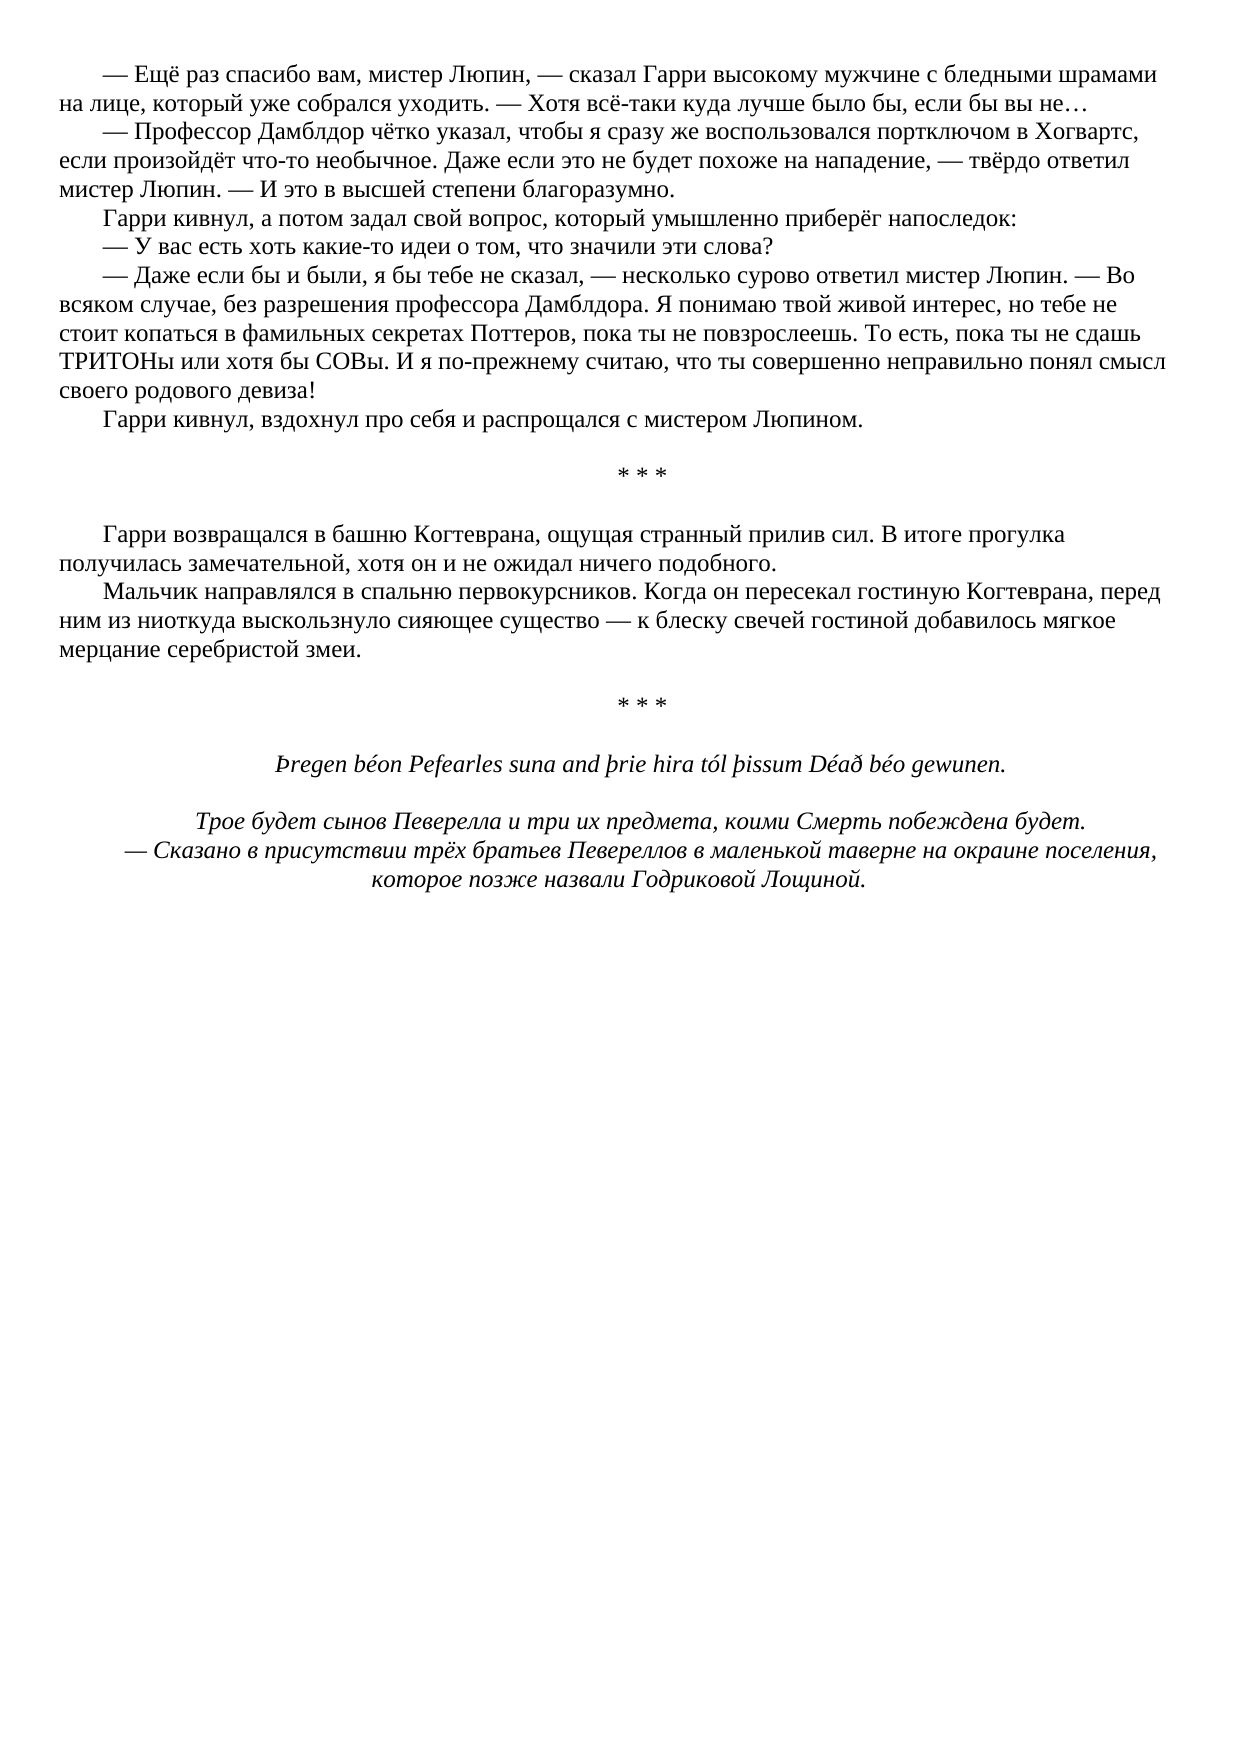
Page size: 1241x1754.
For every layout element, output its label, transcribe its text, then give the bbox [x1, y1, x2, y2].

text — У вас есть хоть какие-то идеи о том, что значили эти слова? [59, 231, 1181, 260]
text — Ещё раз спасибо вам, мистер Люпин, — сказал Гарри высокому мужчине с бледными шрамами на лице, который уже собрался уходить. — Хотя всё-таки куда лучше было бы, если бы вы не… [59, 59, 1181, 116]
text Гарри кивнул, вздохнул про себя и распрощался с мистером Люпином. [59, 404, 1181, 433]
text * * * [59, 461, 1181, 490]
text Трое будет сынов Певерелла и три их предмета, коими Смерть побеждена будет. [59, 806, 1181, 835]
text Þregen béon Pefearles suna and þrie hira tól þissum Déað béo gewunen. [59, 749, 1181, 778]
text * * * [59, 691, 1181, 720]
text Гарри возвращался в башню Когтеврана, ощущая странный прилив сил. В итоге прогулка получилась замечательной, хотя он и не ожидал ничего подобного. [59, 519, 1181, 576]
text Мальчик направлялся в спальню первокурсников. Когда он пересекал гостиную Когтеврана, перед ним из ниоткуда выскользнуло сияющее существо — к блеску свечей гостиной добавилось мягкое мерцание серебристой змеи. [59, 576, 1181, 663]
text Гарри кивнул, а потом задал свой вопрос, который умышленно приберёг напоследок: [59, 203, 1181, 231]
text — Профессор Дамблдор чётко указал, чтобы я сразу же воспользовался портключом в Хогвартс, если произойдёт что-то необычное. Даже если это не будет похоже на нападение, — твёрдо ответил мистер Люпин. — И это в высшей степени благоразумно. [59, 116, 1181, 203]
text — Сказано в присутствии трёх братьев Певереллов в маленькой таверне на окраине поселения, которое позже назвали Годриковой Лощиной. [59, 835, 1181, 893]
text — Даже если бы и были, я бы тебе не сказал, — несколько сурово ответил мистер Люпин. — Во всяком случае, без разрешения профессора Дамблдора. Я понимаю твой живой интерес, но тебе не стоит копаться в фамильных секретах Поттеров, пока ты не повзрослеешь. То есть, пока ты не сдашь ТРИТОНы или хотя бы СОВы. И я по-прежнему считаю, что ты совершенно неправильно понял смысл своего родового девиза! [59, 260, 1181, 404]
